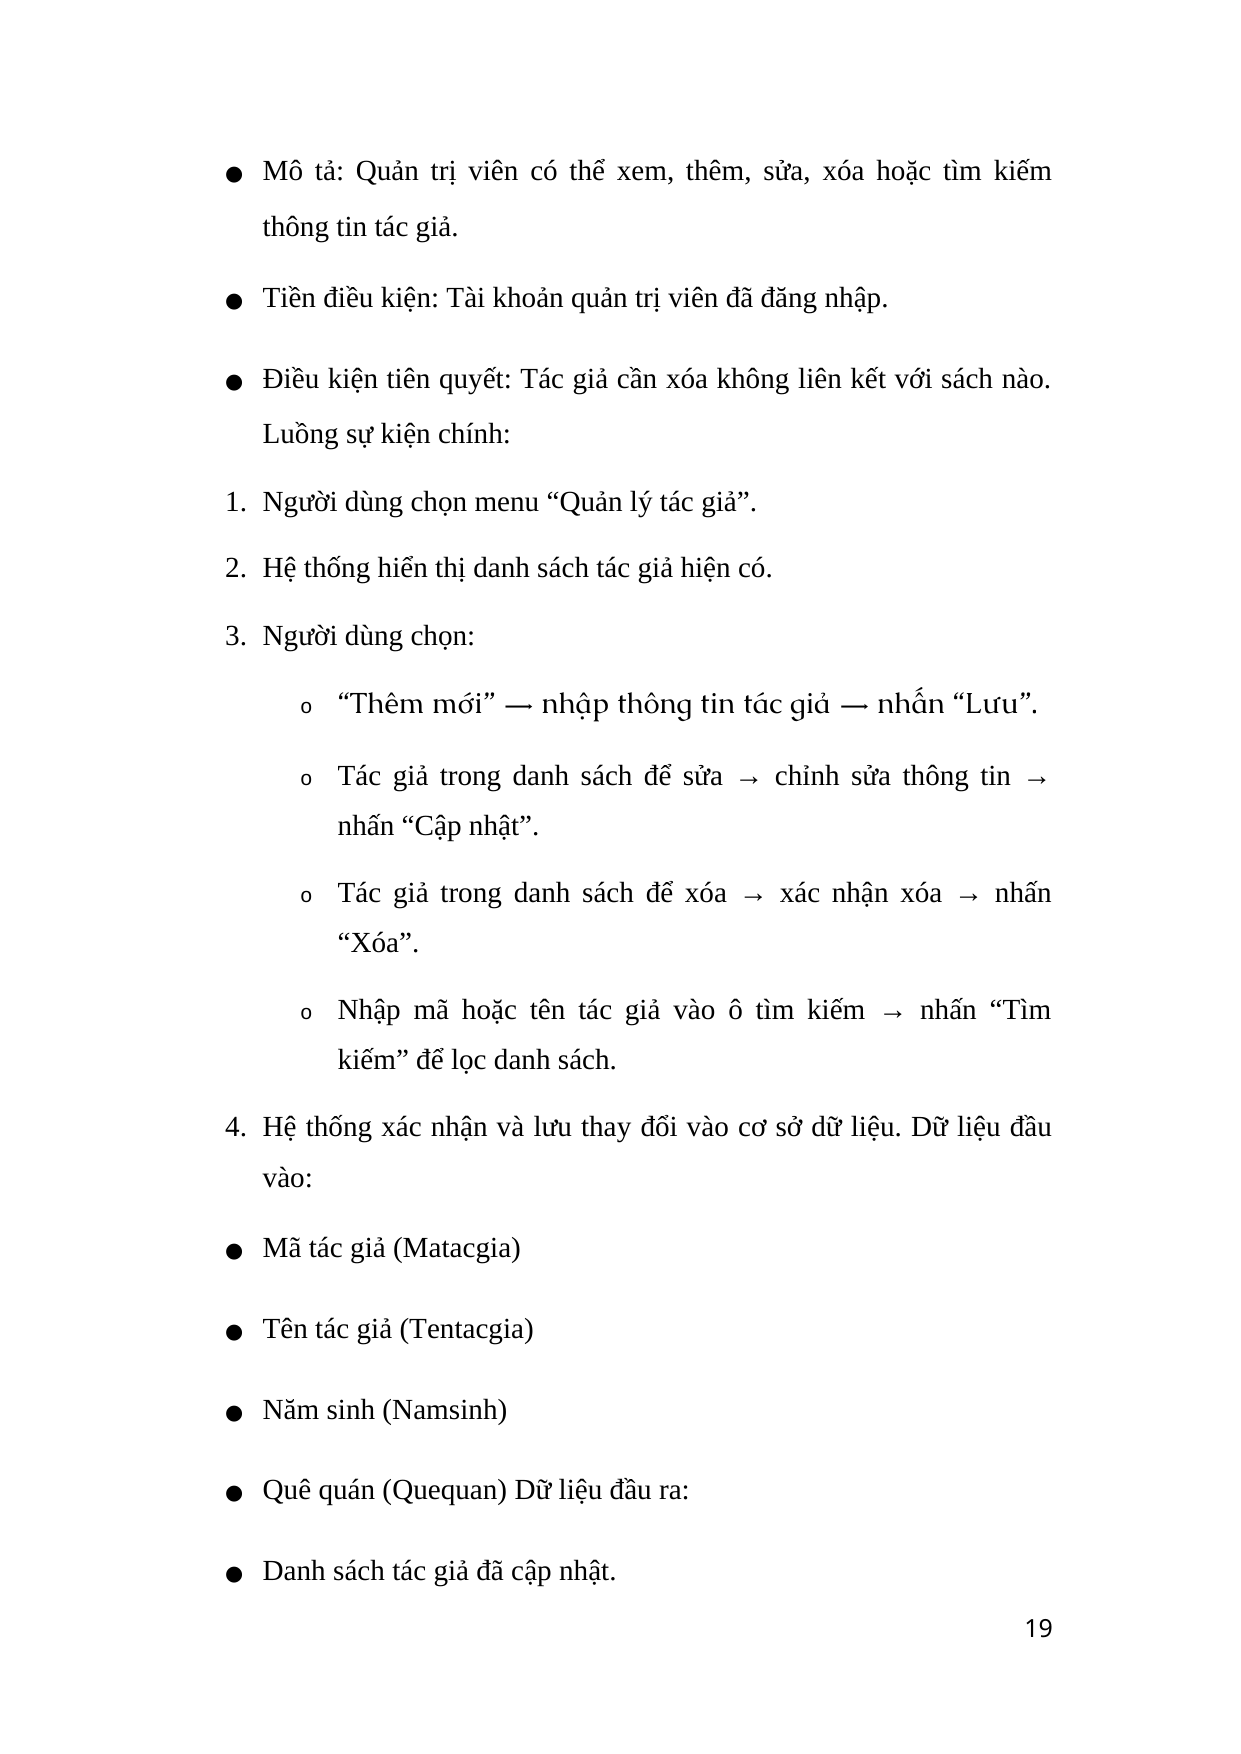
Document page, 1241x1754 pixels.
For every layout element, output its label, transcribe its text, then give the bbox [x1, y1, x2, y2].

list Quê quán (Quequan) Dữ liệu đầu ra: [225, 1469, 1053, 1512]
list Mô tả: Quản trị viên có thể xem, thêm, sửa, xóa hoặc tìm kiếm thông tin tác giả. [225, 150, 1053, 243]
list Nhập mã hoặc tên tác giả vào ô tìm kiếm → nhấn “Tìm kiếm” để lọc danh sách. [300, 992, 1053, 1076]
list Điều kiện tiên quyết: Tác giả cần xóa không liên kết với sách nào. Luồng sự kiện chính: [225, 357, 1053, 450]
list Năm sinh (Namsinh) [225, 1388, 1053, 1431]
list Người dùng chọn: [225, 618, 1053, 651]
list Hệ thống hiển thị danh sách tác giả hiện có. [225, 551, 1053, 584]
list Tên tác giả (Tentacgia) [225, 1307, 1053, 1350]
list Người dùng chọn menu “Quản lý tác giả”. [225, 484, 1053, 517]
list Danh sách tác giả đã cập nhật. [225, 1550, 1053, 1592]
list Tác giả trong danh sách để xóa → xác nhận xóa → nhấn “Xóa”. [300, 875, 1053, 959]
list Tiền điều kiện: Tài khoản quản trị viên đã đăng nhập. [225, 276, 1053, 319]
list Hệ thống xác nhận và lưu thay đổi vào cơ sở dữ liệu. Dữ liệu đầu vào: [225, 1109, 1053, 1193]
list Mã tác giả (Matacgia) [225, 1227, 1053, 1269]
list Tác giả trong danh sách để sửa → chỉnh sửa thông tin → nhấn “Cập nhật”. [300, 758, 1053, 841]
list “Thêm mới” → nhập thông tin tác giả → nhấn “Lưu”. [300, 684, 1053, 722]
